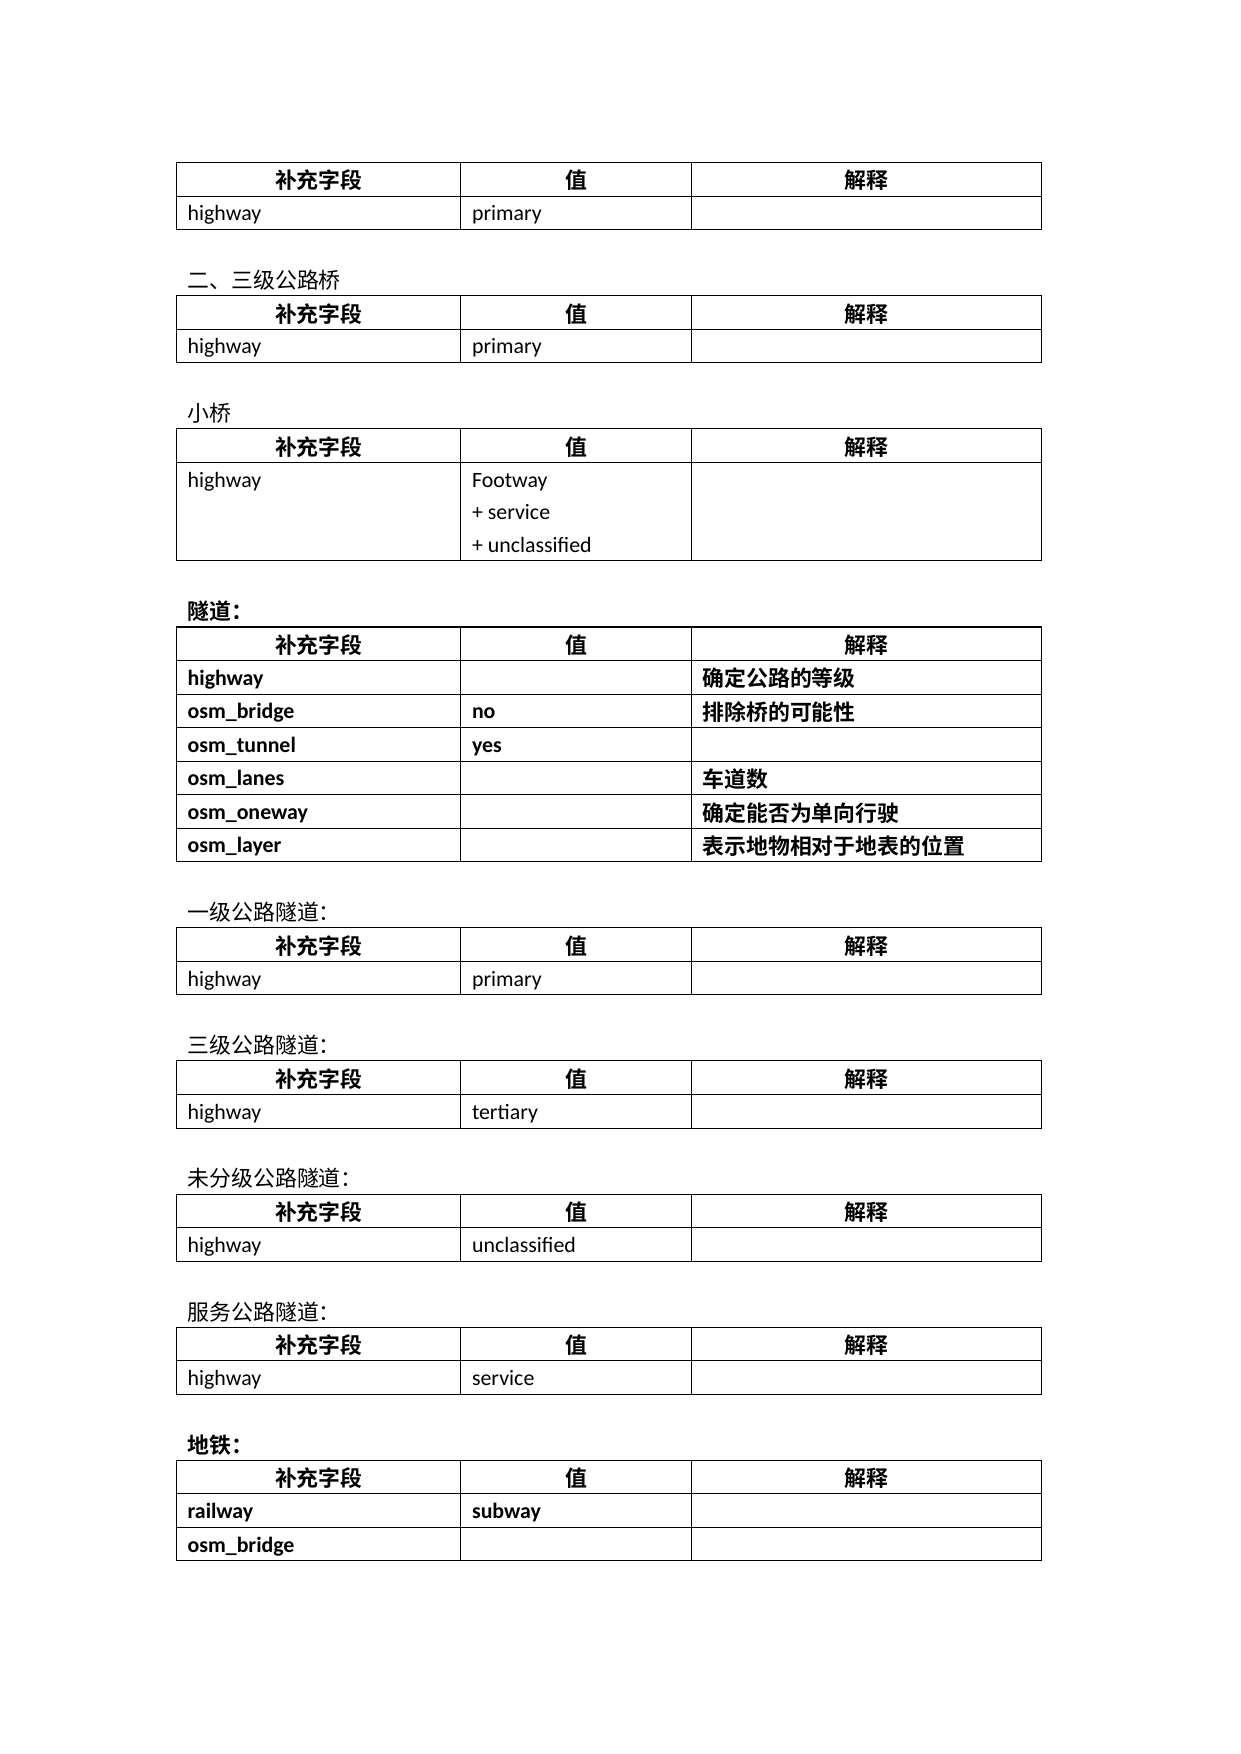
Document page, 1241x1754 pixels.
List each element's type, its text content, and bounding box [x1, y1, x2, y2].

table_header 补充字段 [177, 928, 460, 961]
table_header 值 [461, 296, 691, 329]
table_header 值 [461, 1461, 691, 1493]
table_cell subway [461, 1494, 691, 1527]
table_cell osm_bridge [177, 1528, 460, 1560]
table_header 补充字段 [177, 429, 460, 462]
table_cell highway [177, 197, 460, 229]
table_cell highway [177, 330, 460, 362]
table_cell railway [177, 1494, 460, 1527]
table_cell highway [177, 661, 460, 693]
table_cell 排除桥的可能性 [692, 695, 1041, 727]
table_cell 车道数 [692, 762, 1041, 794]
table_cell osm_tunnel [177, 728, 460, 761]
table_cell osm_bridge [177, 695, 460, 727]
table_cell [692, 1361, 1041, 1394]
table_cell highway [177, 1361, 460, 1394]
table_cell yes [461, 728, 691, 761]
table_cell highway [177, 1228, 460, 1261]
table_cell highway [177, 463, 460, 560]
table_header 解释 [692, 1328, 1041, 1360]
table_cell [692, 463, 1041, 560]
table_cell primary [461, 330, 691, 362]
table_cell tertiary [461, 1095, 691, 1127]
table_cell unclassified [461, 1228, 691, 1261]
text 小桥 [187, 396, 1053, 428]
table_cell no [461, 695, 691, 727]
table_cell primary [461, 962, 691, 994]
table_header 值 [461, 628, 691, 660]
table_cell [692, 1228, 1041, 1261]
table_cell [692, 962, 1041, 994]
table_cell [692, 330, 1041, 362]
table_header 值 [461, 163, 691, 196]
table_header 解释 [692, 1195, 1041, 1227]
table_cell highway [177, 962, 460, 994]
table_header 值 [461, 928, 691, 961]
text 一级公路隧道： [187, 895, 1053, 927]
table_cell Footway + service + unclassified [461, 463, 691, 560]
table_cell [461, 829, 691, 861]
table_header 补充字段 [177, 296, 460, 329]
table_header 补充字段 [177, 1061, 460, 1094]
table_cell [692, 1528, 1041, 1560]
table_cell primary [461, 197, 691, 229]
table_cell [692, 1095, 1041, 1127]
text 服务公路隧道： [187, 1294, 1053, 1327]
table_cell 确定公路的等级 [692, 661, 1041, 693]
table_cell 确定能否为单向行驶 [692, 795, 1041, 828]
table_header 补充字段 [177, 1195, 460, 1227]
table_cell service [461, 1361, 691, 1394]
table_cell osm_lanes [177, 762, 460, 794]
text 二、三级公路桥 [187, 263, 1053, 295]
table_cell osm_oneway [177, 795, 460, 828]
table_header 补充字段 [177, 163, 460, 196]
table_cell [461, 1528, 691, 1560]
table_header 解释 [692, 163, 1041, 196]
table_header 值 [461, 429, 691, 462]
table_cell [461, 762, 691, 794]
text 隧道： [187, 594, 1053, 626]
table_header 解释 [692, 1461, 1041, 1493]
table_header 值 [461, 1061, 691, 1094]
table_header 补充字段 [177, 628, 460, 660]
table_cell osm_layer [177, 829, 460, 861]
table_header 解释 [692, 628, 1041, 660]
table_header 值 [461, 1195, 691, 1227]
table_cell [692, 728, 1041, 761]
table_header 补充字段 [177, 1328, 460, 1360]
table_cell [461, 795, 691, 828]
text 未分级公路隧道： [187, 1161, 1053, 1193]
table_header 解释 [692, 1061, 1041, 1094]
table_header 解释 [692, 429, 1041, 462]
table_cell highway [177, 1095, 460, 1127]
table_cell [692, 197, 1041, 229]
table_cell [692, 1494, 1041, 1527]
table_header 解释 [692, 296, 1041, 329]
table_cell [461, 661, 691, 693]
table_header 值 [461, 1328, 691, 1360]
table_header 解释 [692, 928, 1041, 961]
text 地铁： [187, 1427, 1053, 1460]
text 三级公路隧道： [187, 1028, 1053, 1060]
table_cell 表示地物相对于地表的位置 [692, 829, 1041, 861]
table_header 补充字段 [177, 1461, 460, 1493]
